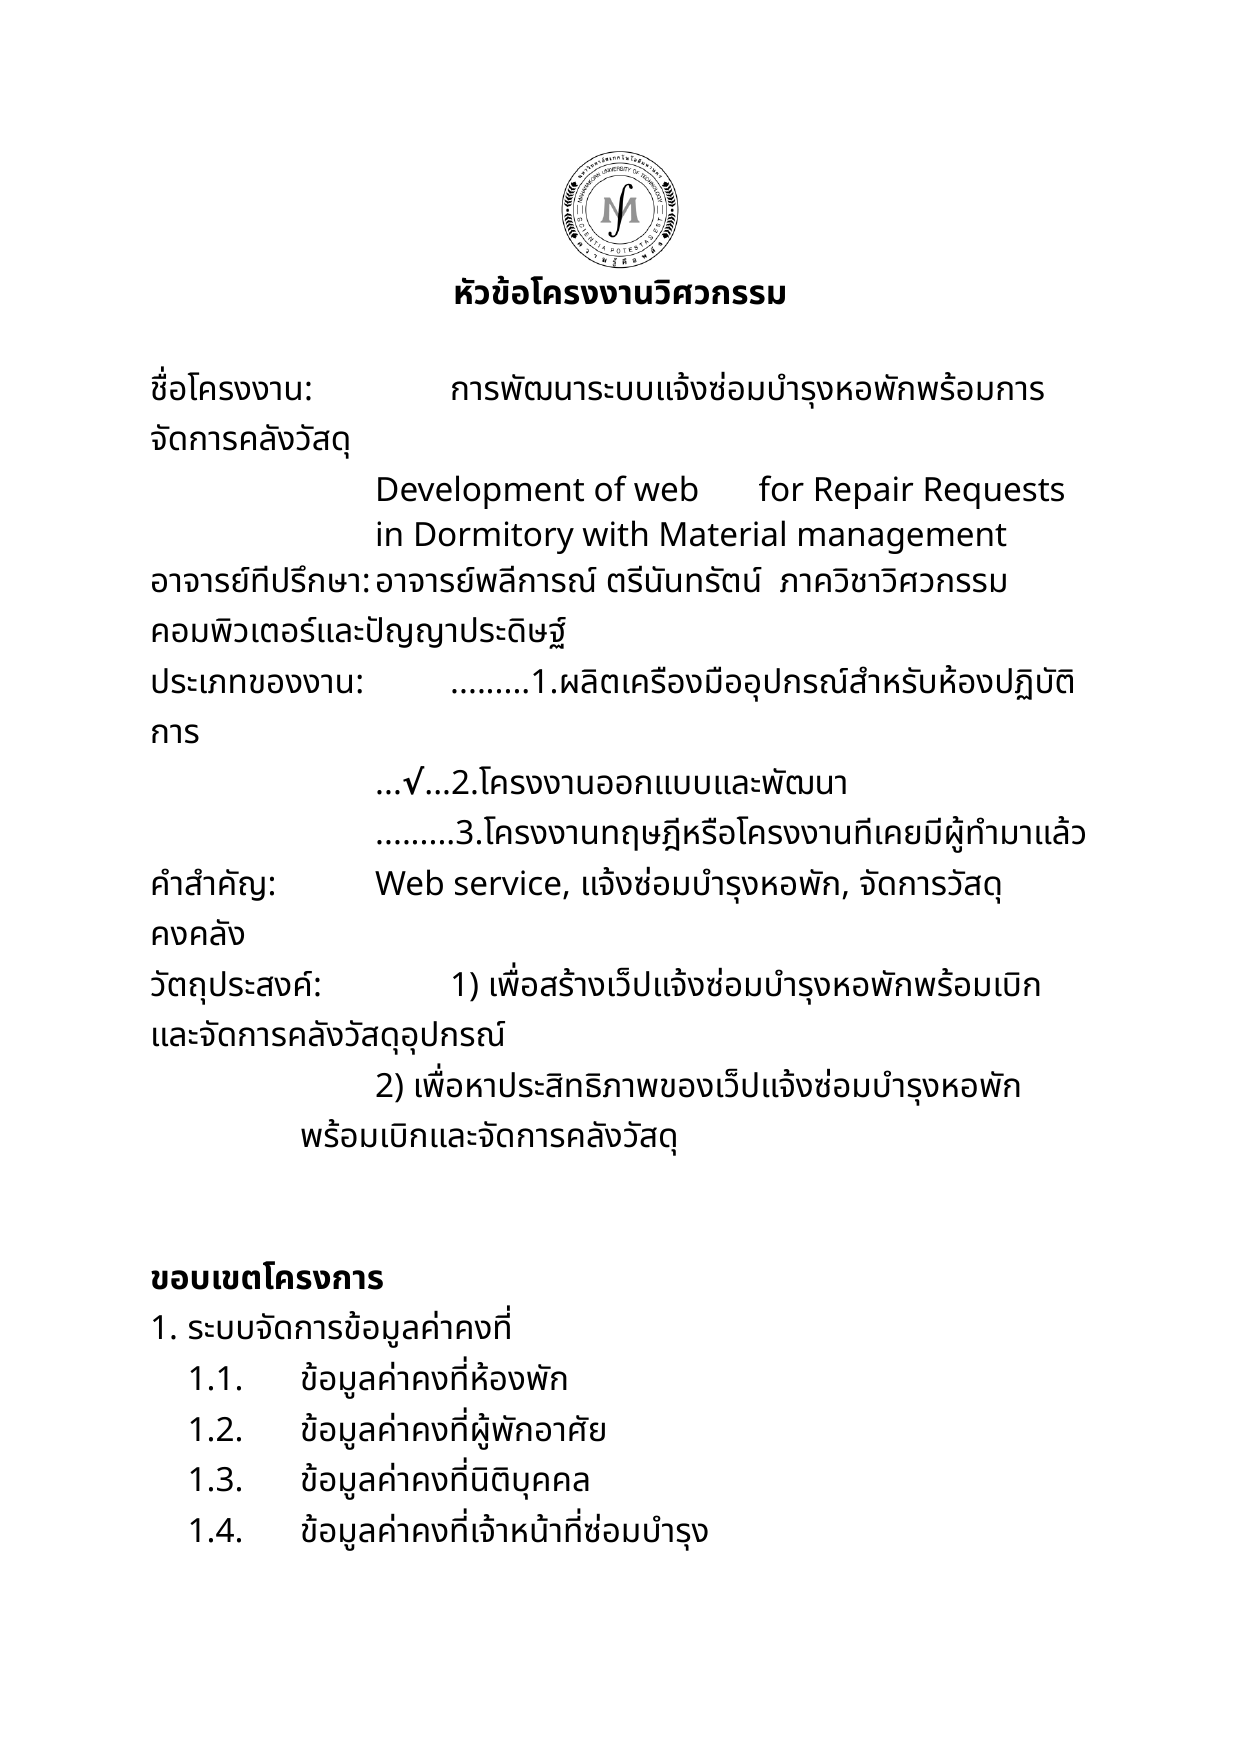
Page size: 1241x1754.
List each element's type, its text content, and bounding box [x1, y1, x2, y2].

text ...√...2.โครงงานออกแบบและพัฒนา [300, 758, 1090, 809]
list ข้อมูลค่าคงที่ผู้พักอาศัย [187, 1405, 1090, 1456]
text คําสำคัญ: Web service, แจ้งซ่อมบำรุงหอพัก, จัดการวัสดุคงคลัง [150, 860, 1090, 961]
text ชื่อโครงงาน: การพัฒนาระบบแจ้งซ่อมบำรุงหอพักพร้อมการจัดการคลังวัสดุ [150, 364, 1090, 466]
text 2) เพื่อหาประสิทธิภาพของเว็ปแจ้งซ่อมบำรุงหอพักพร้อมเบิกและจัดการคลังวัสดุ [300, 1062, 1090, 1163]
text หัวข้อโครงงานวิศวกรรม [150, 269, 1090, 319]
text อาจารย์ทีปรึกษา: อาจารย์พลีการณ์ ตรีนันทรัตน์ ภาควิชาวิศวกรรมคอมพิวเตอร์และปัญญาประดิษฐ์ [150, 556, 1090, 657]
text .........3.โครงงานทฤษฎีหรือโครงงานทีเคยมีผู้ทํามาแล้ว [300, 809, 1090, 860]
text Development of web for Repair Requests in Dormitory with Material management [375, 466, 1090, 556]
text ประเภทของงาน: .........1.ผลิตเครืองมืออุปกรณ์สำหรับห้องปฏิบัติการ [150, 657, 1090, 758]
picture [560, 150, 680, 269]
list ข้อมูลค่าคงที่เจ้าหน้าที่ซ่อมบำรุง [187, 1507, 1090, 1557]
text วัตถุประสงค์: 1) เพื่อสร้างเว็ปแจ้งซ่อมบำรุงหอพักพร้อมเบิกและจัดการคลังวัสดุอุปกรณ์ [150, 961, 1090, 1062]
list ข้อมูลค่าคงที่นิติบุคคล [187, 1456, 1090, 1507]
list ระบบจัดการข้อมูลค่าคงที่ [150, 1304, 1090, 1355]
list ข้อมูลค่าคงที่ห้องพัก [187, 1355, 1090, 1405]
text ขอบเขตโครงการ [150, 1254, 1090, 1304]
